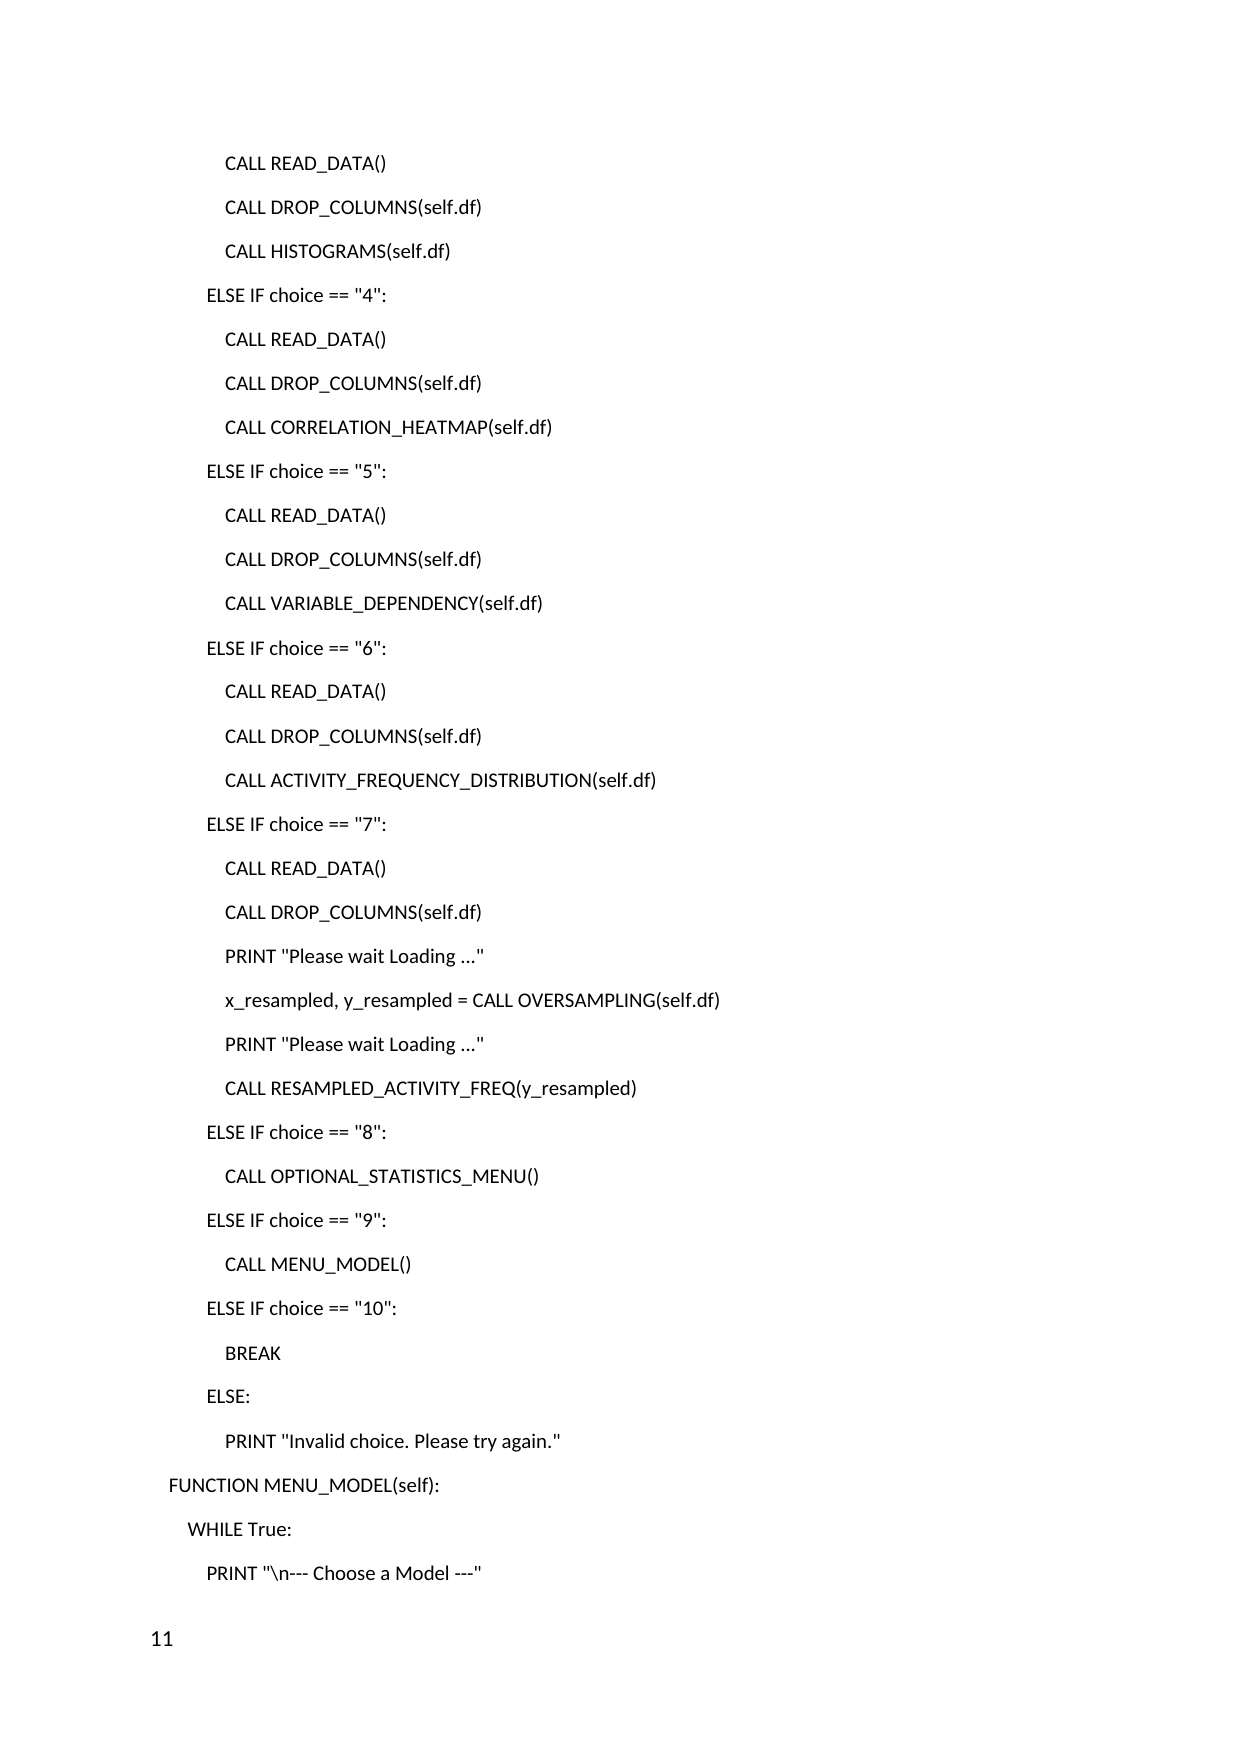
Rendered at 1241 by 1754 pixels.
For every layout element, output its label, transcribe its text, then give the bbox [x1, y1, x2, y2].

text PRINT "Invalid choice. Please try again." [150, 1428, 1090, 1453]
text ELSE IF choice == "8": [150, 1119, 1090, 1145]
text CALL CORRELATION_HEATMAP(self.df) [150, 414, 1090, 440]
text x_resampled, y_resampled = CALL OVERSAMPLING(self.df) [150, 987, 1090, 1013]
text ELSE IF choice == "10": [150, 1296, 1090, 1321]
text ELSE: [150, 1384, 1090, 1409]
text CALL DROP_COLUMNS(self.df) [150, 899, 1090, 924]
text BREAK [150, 1340, 1090, 1365]
text PRINT "Please wait Loading ..." [150, 943, 1090, 968]
text ELSE IF choice == "7": [150, 811, 1090, 836]
text ELSE IF choice == "6": [150, 635, 1090, 660]
text CALL DROP_COLUMNS(self.df) [150, 547, 1090, 572]
text CALL ACTIVITY_FREQUENCY_DISTRIBUTION(self.df) [150, 767, 1090, 792]
text CALL READ_DATA() [150, 679, 1090, 704]
text CALL DROP_COLUMNS(self.df) [150, 194, 1090, 219]
text PRINT "Please wait Loading ..." [150, 1031, 1090, 1057]
text CALL RESAMPLED_ACTIVITY_FREQ(y_resampled) [150, 1075, 1090, 1101]
text CALL DROP_COLUMNS(self.df) [150, 723, 1090, 748]
text CALL MENU_MODEL() [150, 1252, 1090, 1277]
text WHILE True: [150, 1516, 1090, 1541]
text ELSE IF choice == "4": [150, 282, 1090, 308]
text CALL READ_DATA() [150, 502, 1090, 528]
text CALL VARIABLE_DEPENDENCY(self.df) [150, 591, 1090, 616]
text CALL READ_DATA() [150, 855, 1090, 880]
text CALL HISTOGRAMS(self.df) [150, 238, 1090, 263]
text CALL READ_DATA() [150, 150, 1090, 175]
text ELSE IF choice == "5": [150, 458, 1090, 484]
text CALL DROP_COLUMNS(self.df) [150, 370, 1090, 396]
text CALL READ_DATA() [150, 326, 1090, 352]
text PRINT "\n--- Choose a Model ---" [150, 1560, 1090, 1585]
text ELSE IF choice == "9": [150, 1207, 1090, 1233]
text FUNCTION MENU_MODEL(self): [150, 1472, 1090, 1497]
text CALL OPTIONAL_STATISTICS_MENU() [150, 1163, 1090, 1189]
